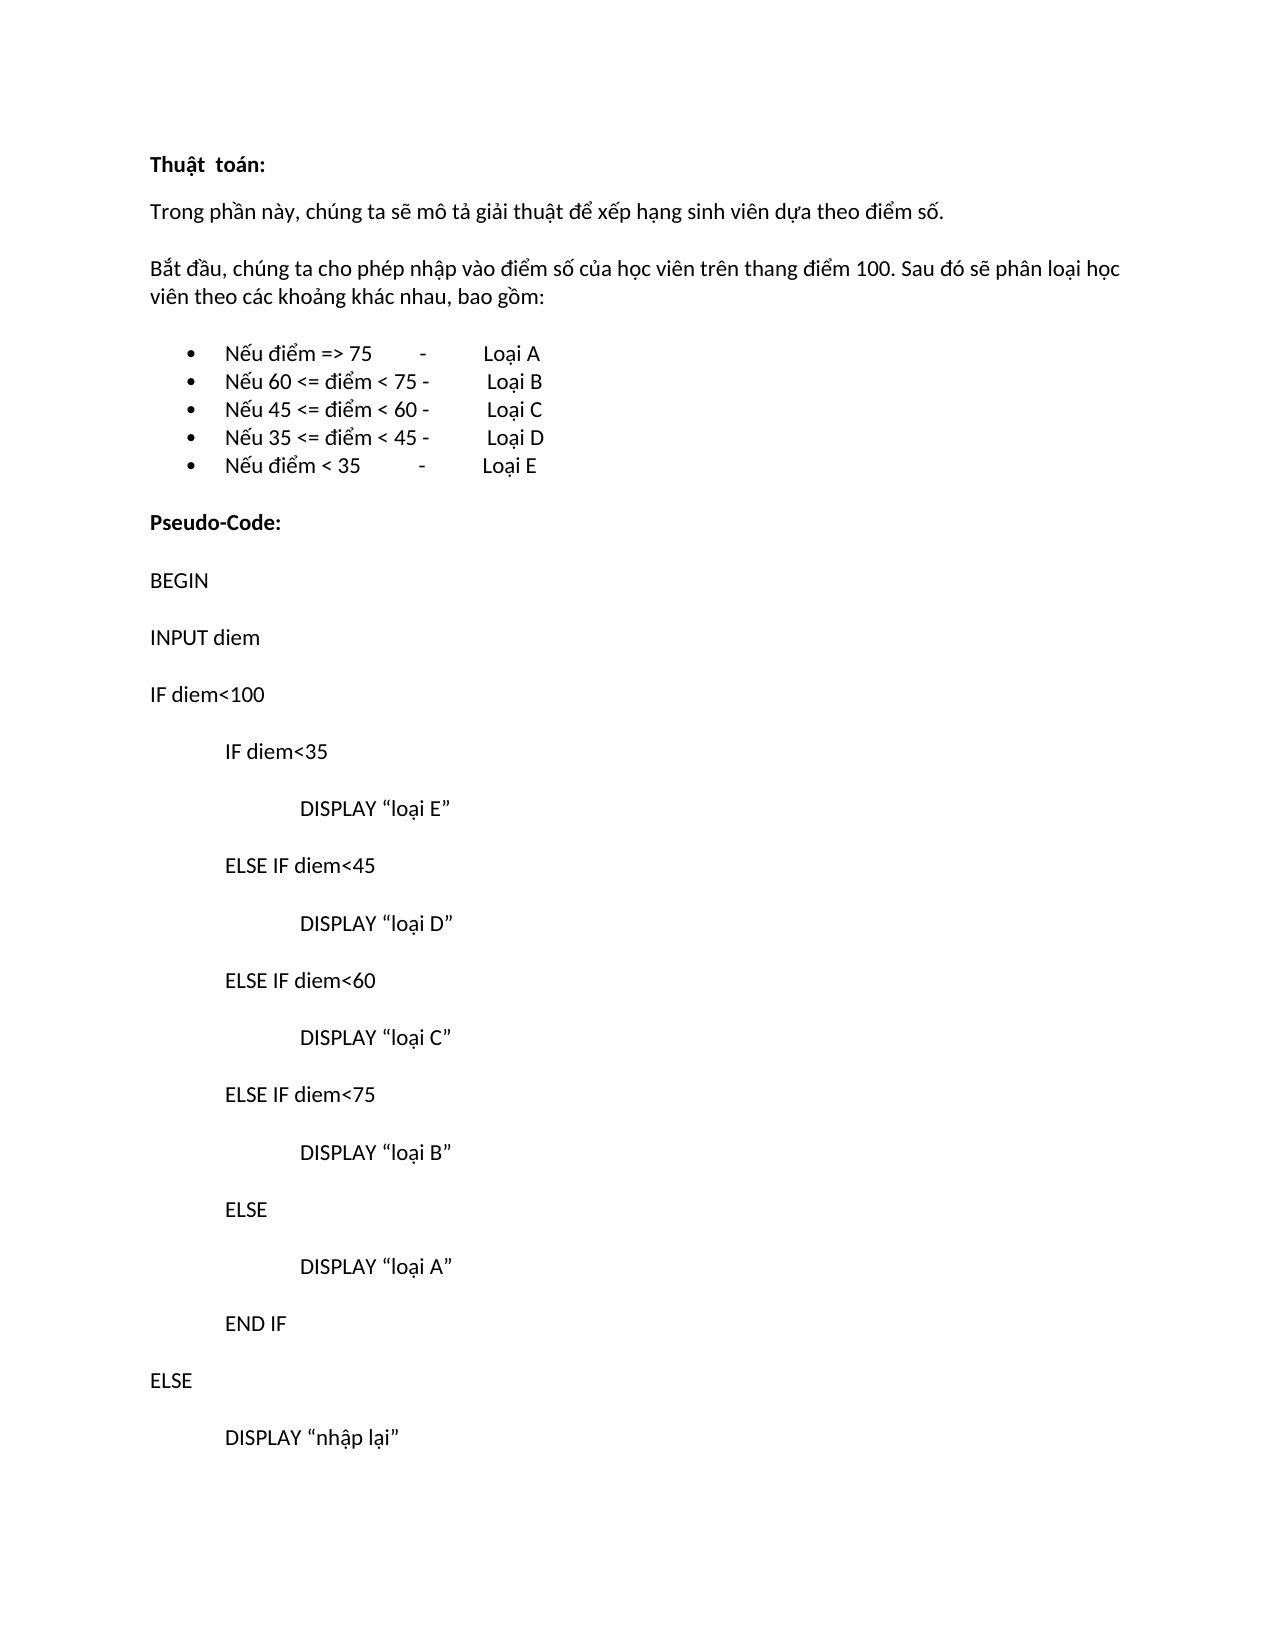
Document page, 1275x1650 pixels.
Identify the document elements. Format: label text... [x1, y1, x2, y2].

text Trong phần này, chúng ta sẽ mô tả giải thuật để xếp hạng sinh viên dựa theo điểm số. [150, 197, 1125, 225]
text ELSE [150, 1195, 1125, 1223]
text Bắt đầu, chúng ta cho phép nhập vào điểm số của học viên trên thang điểm 100. Sau đó sẽ phân loại học viên theo các khoảng khác nhau, bao gồm: [150, 254, 1125, 310]
text BEGIN [150, 566, 1125, 594]
text DISPLAY “loại B” [150, 1138, 1125, 1166]
text INPUT diem [150, 623, 1125, 651]
list Nếu 60 <= điểm < 75 - Loại B [187, 367, 1125, 395]
list Nếu điểm => 75 - Loại A [187, 339, 1125, 367]
text DISPLAY “loại E” [150, 794, 1125, 822]
text DISPLAY “nhập lại” [150, 1423, 1125, 1452]
text END IF [150, 1309, 1125, 1337]
text ELSE IF diem<45 [150, 852, 1125, 880]
list Nếu 45 <= điểm < 60 - Loại C [187, 395, 1125, 423]
text DISPLAY “loại C” [150, 1023, 1125, 1051]
text DISPLAY “loại A” [150, 1252, 1125, 1280]
text IF diem<35 [150, 737, 1125, 765]
text ELSE IF diem<75 [150, 1080, 1125, 1108]
text Pseudo-Code: [150, 508, 1125, 537]
list Nếu 35 <= điểm < 45 - Loại D [187, 423, 1125, 451]
list Nếu điểm < 35 - Loại E [187, 451, 1125, 479]
text ELSE [150, 1366, 1125, 1394]
text DISPLAY “loại D” [150, 909, 1125, 937]
text Thuật toán: [150, 150, 1125, 178]
text ELSE IF diem<60 [150, 966, 1125, 994]
text IF diem<100 [150, 680, 1125, 708]
